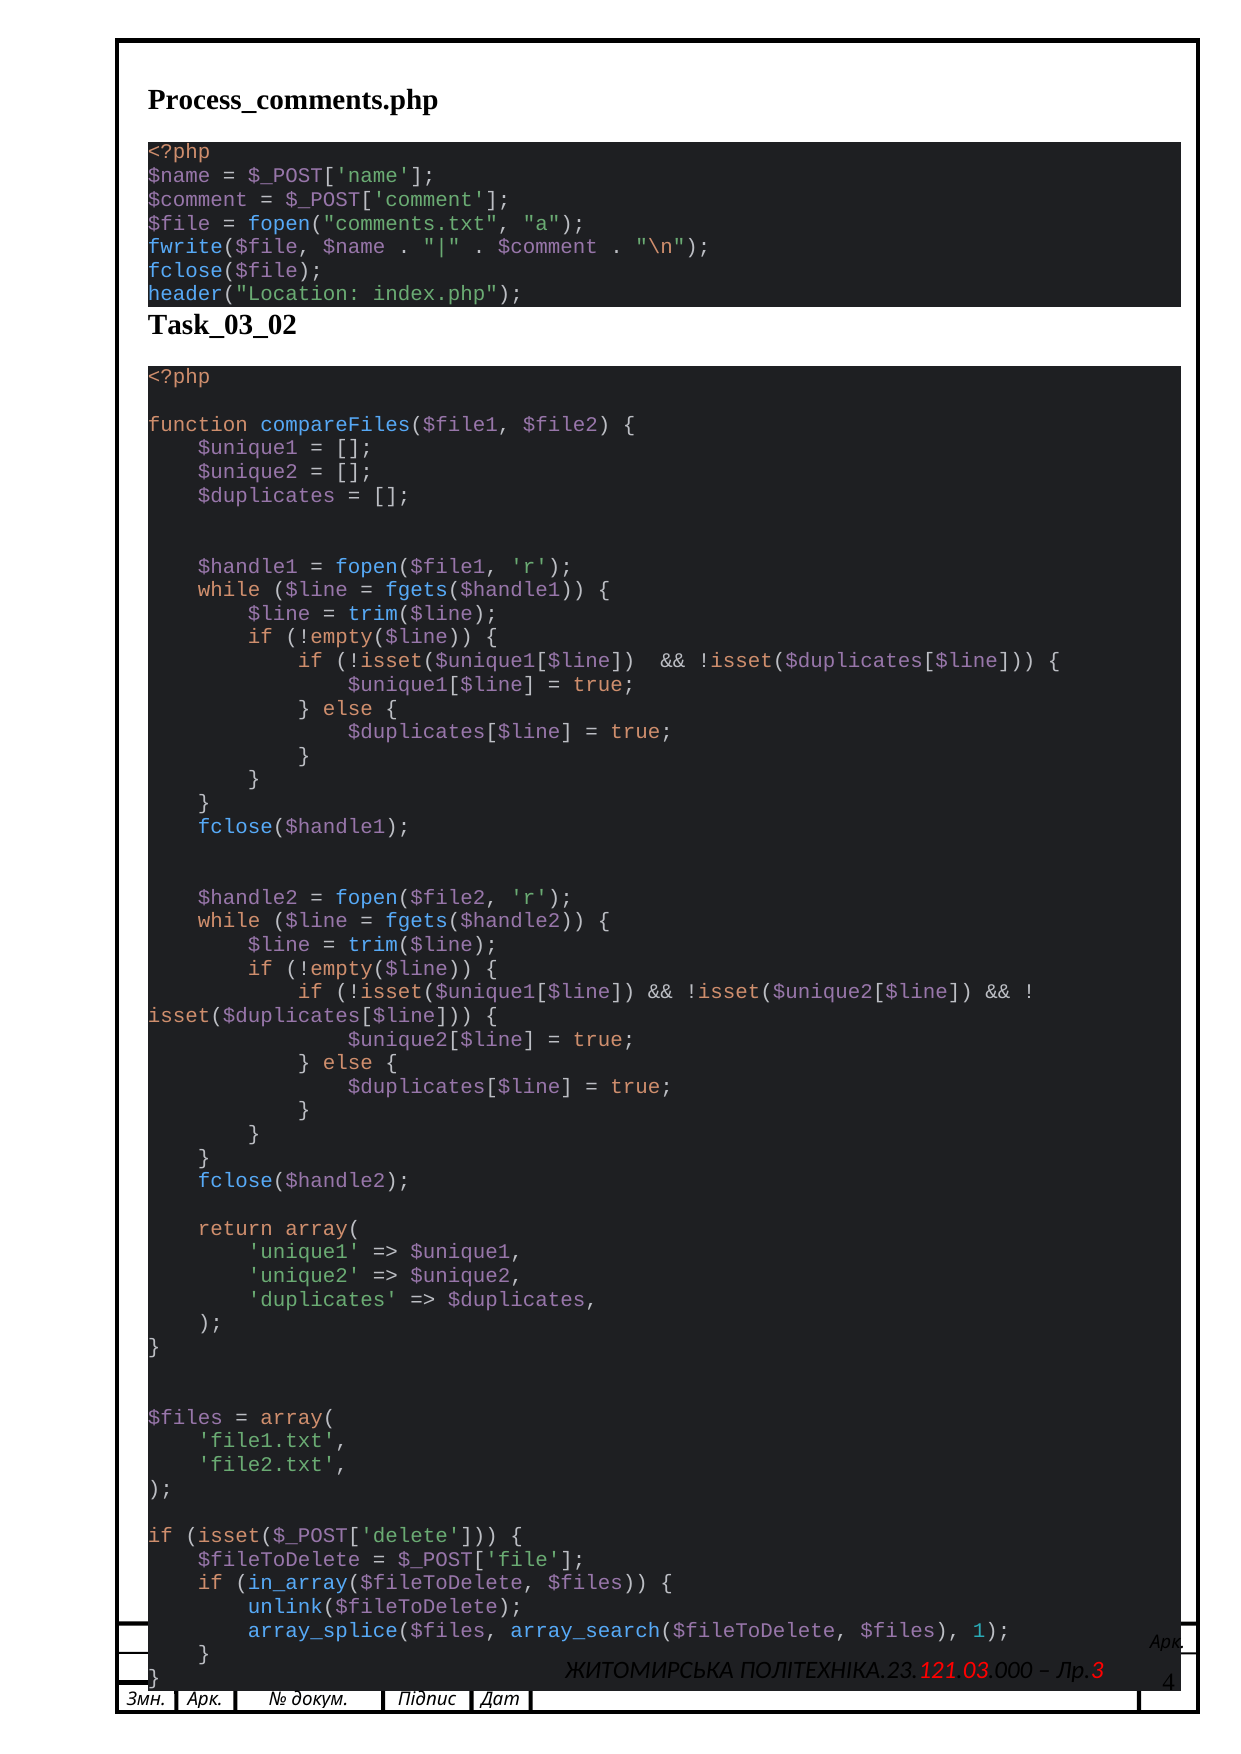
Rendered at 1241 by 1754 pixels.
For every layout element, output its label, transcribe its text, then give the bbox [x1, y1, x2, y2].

text <?php $name = $_POST['name']; $comment = $_POST['comment']; $file = fopen("comments.txt", "a"); fwrite($file, $name . "|" . $comment . "\n"); fclose($file); header("Location: index.php"); [148, 142, 1181, 307]
text Task_03_02 [148, 307, 1181, 341]
text Process_comments.php [148, 82, 1181, 116]
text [148, 366, 1181, 1691]
